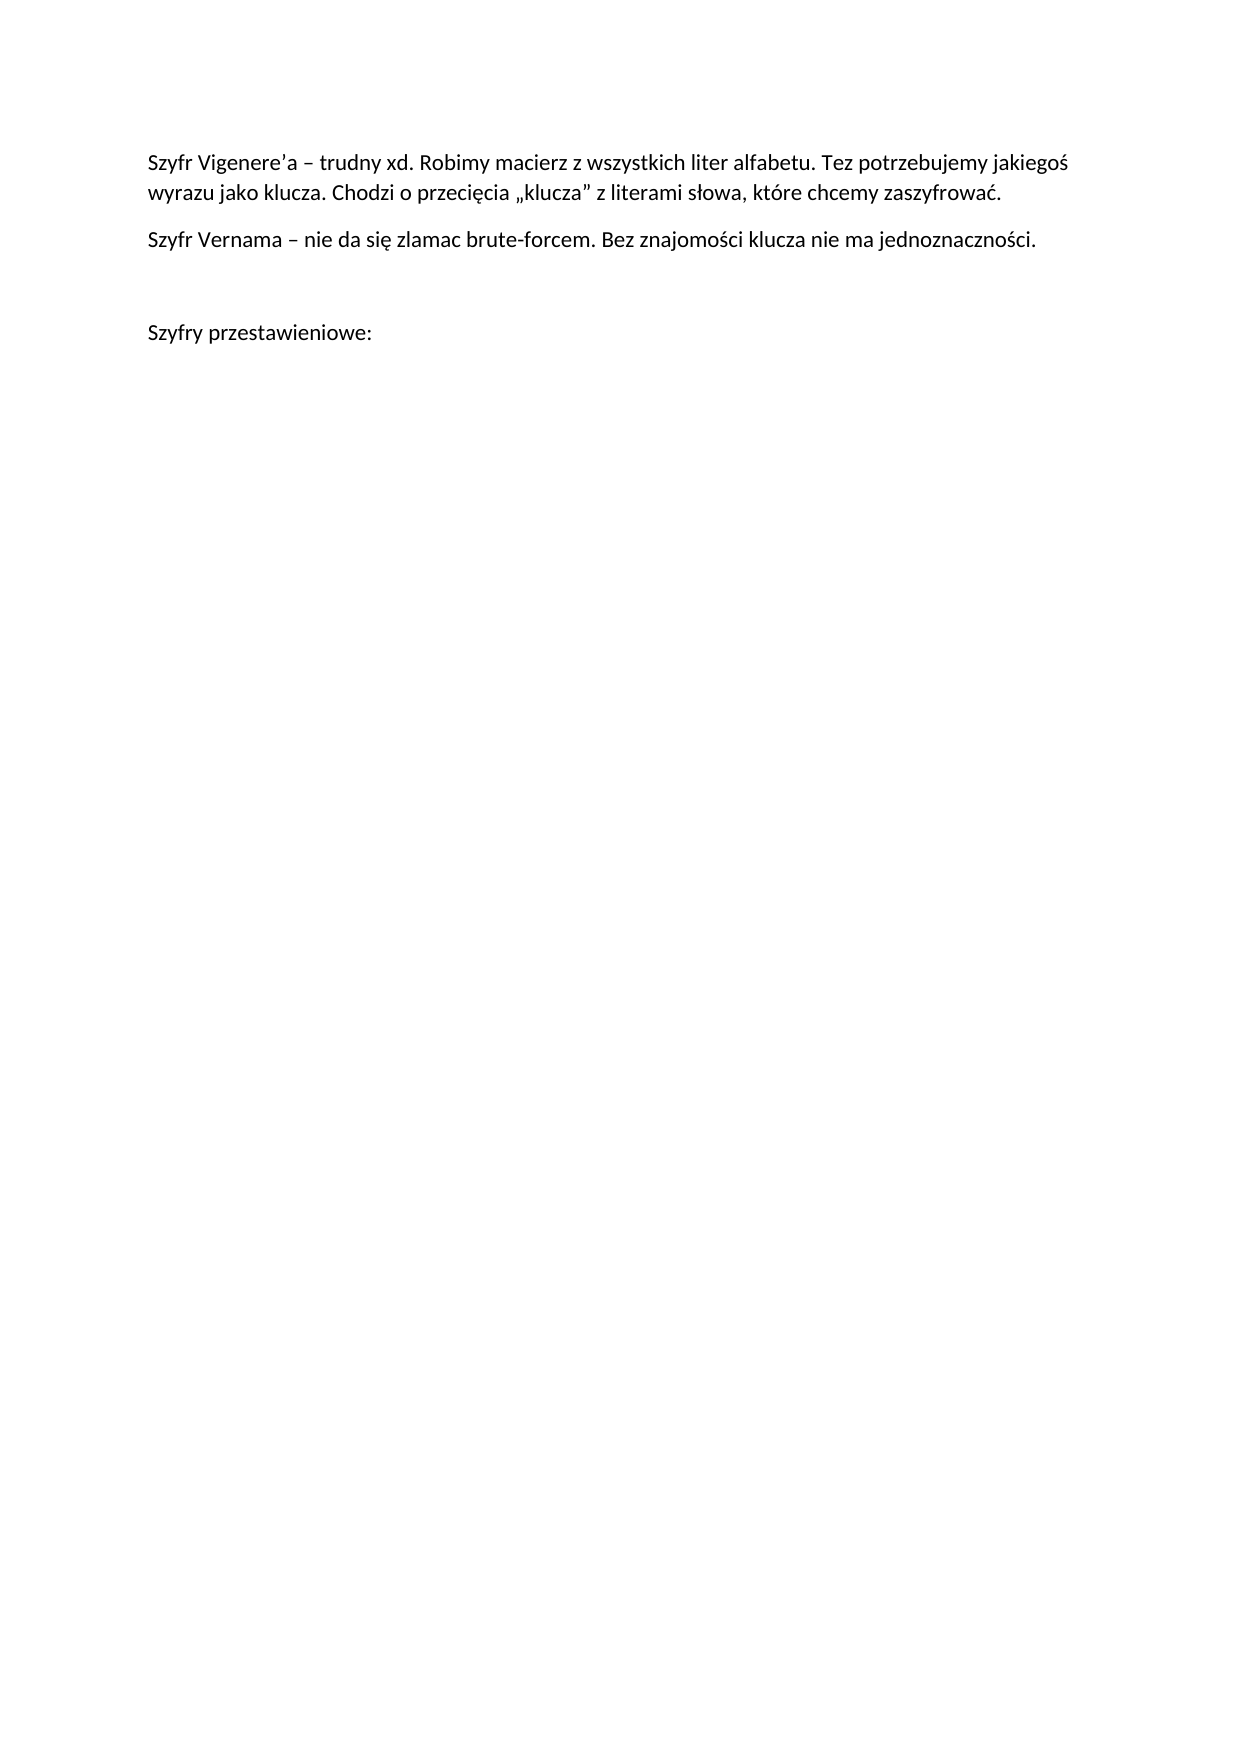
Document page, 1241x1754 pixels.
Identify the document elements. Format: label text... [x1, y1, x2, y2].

text Szyfry przestawieniowe: [148, 318, 1093, 346]
text Szyfr Vigenere’a – trudny xd. Robimy macierz z wszystkich liter alfabetu. Tez potrzebujemy jakiegoś wyrazu jako klucza. Chodzi o przecięcia „klucza” z literami słowa, które chcemy zaszyfrować. [148, 148, 1093, 206]
text Szyfr Vernama – nie da się zlamac brute-forcem. Bez znajomości klucza nie ma jednoznaczności. [148, 225, 1093, 253]
